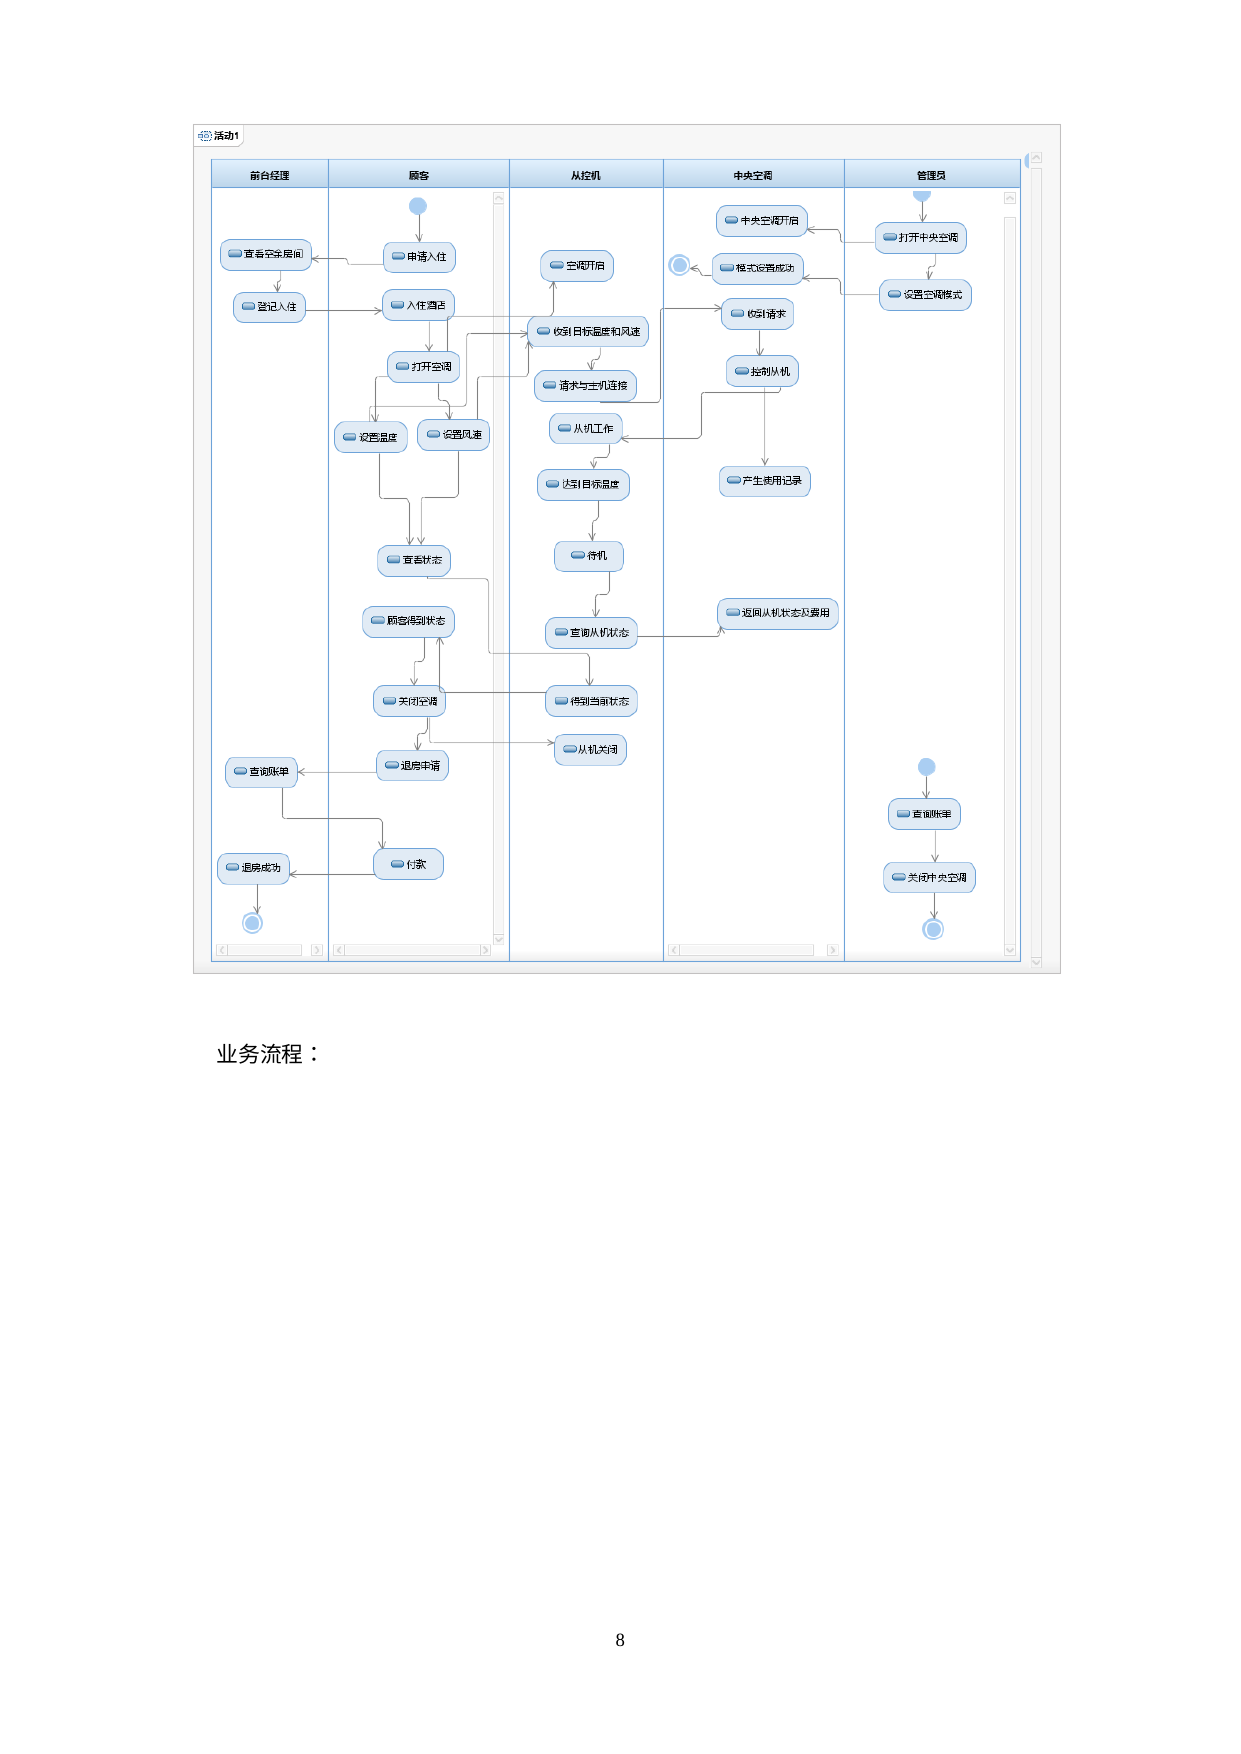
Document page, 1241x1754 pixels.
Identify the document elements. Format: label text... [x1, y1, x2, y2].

picture [184, 116, 1069, 982]
text 业务流程： [216, 982, 1053, 1068]
